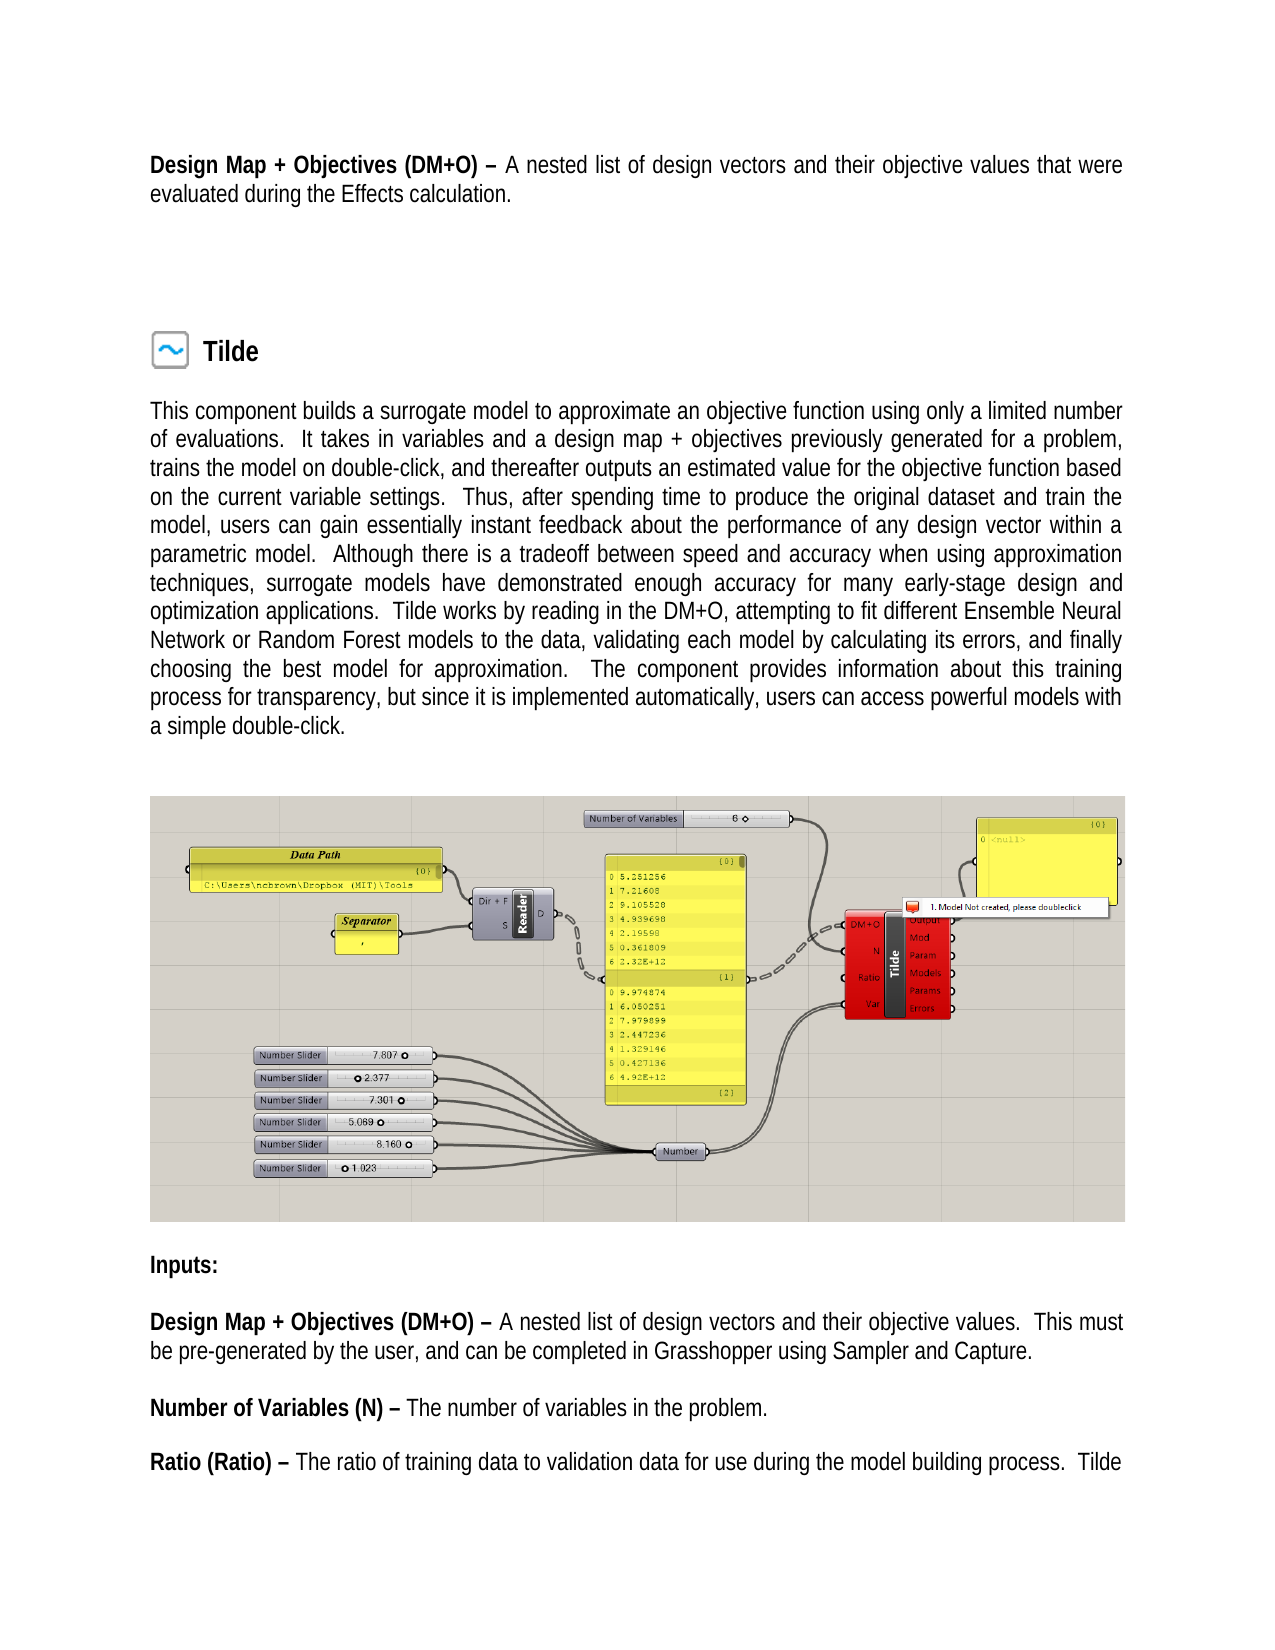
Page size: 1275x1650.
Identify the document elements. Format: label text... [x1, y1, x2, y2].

text Design Map + Objectives (DM+O) – A nested list of design vectors and their objective values that were evaluated during the Effects calculation. [150, 150, 1125, 207]
text Tilde [189, 334, 1125, 367]
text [150, 1447, 1125, 1476]
text Design Map + Objectives (DM+O) – A nested list of design vectors and their objective values. This must be pre-generated by the user, and can be completed in Grasshopper using Sampler and Capture. [150, 1307, 1125, 1364]
text Number of Variables (N) – The number of variables in the problem. [150, 1393, 1125, 1422]
picture [150, 796, 1125, 1222]
text This component builds a surrogate model to approximate an objective function using only a limited number of evaluations. It takes in variables and a design map + objectives previously generated for a problem, trains the model on double-click, and thereafter outputs an estimated value for the objective function based on the current variable settings. Thus, after spending time to produce the original dataset and train the model, users can gain essentially instant feedback about the performance of any design vector within a parametric model. Although there is a tradeoff between speed and accuracy when using approximation techniques, surrogate models have demonstrated enough accuracy for many early-stage design and optimization applications. Tilde works by reading in the DM+O, attempting to fit different Ensemble Neural Network or Random Forest models to the data, validating each model by calculating its errors, and finally choosing the best model for approximation. The component provides information about this training process for transparency, but since it is implemented automatically, users can access powerful models with a simple double-click. [150, 396, 1125, 739]
text Inputs: [150, 1250, 1125, 1279]
picture [151, 331, 189, 369]
